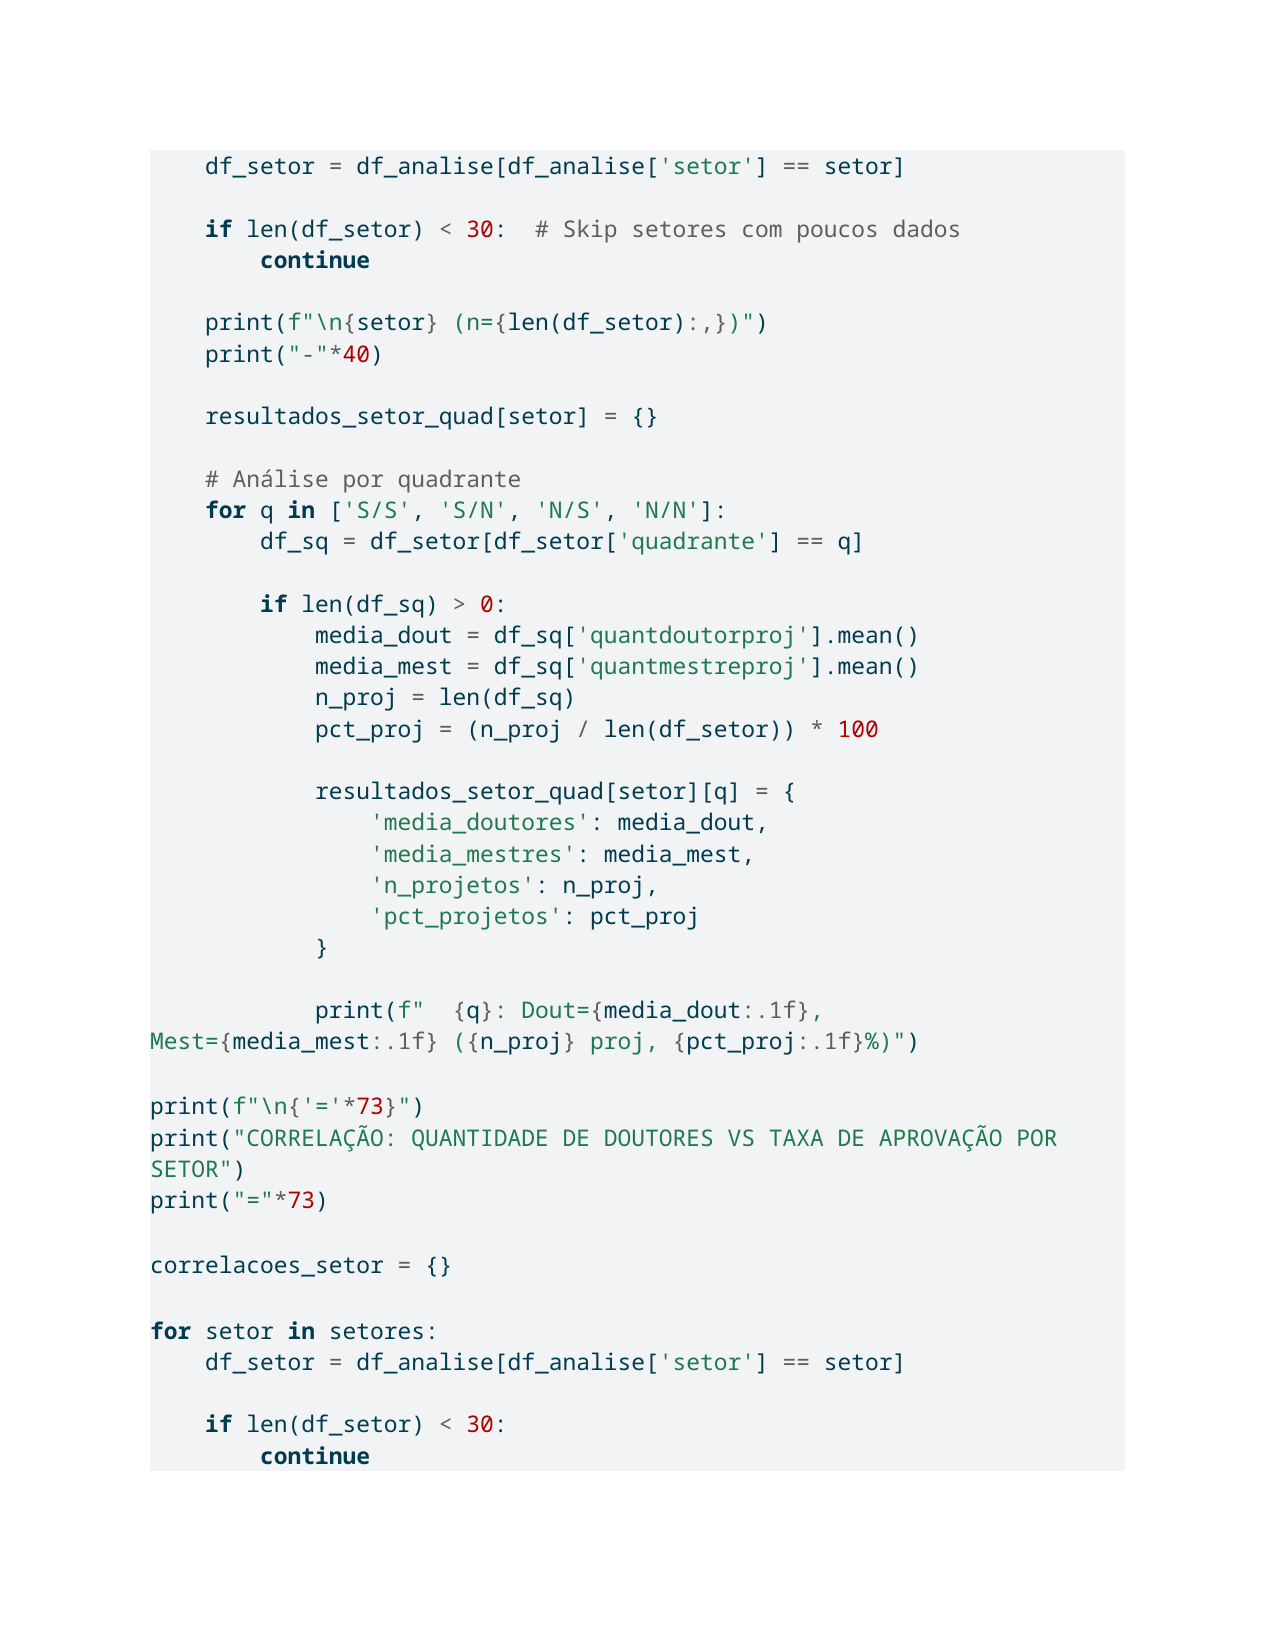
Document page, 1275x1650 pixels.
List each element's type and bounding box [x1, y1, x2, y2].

text [150, 150, 1125, 1471]
